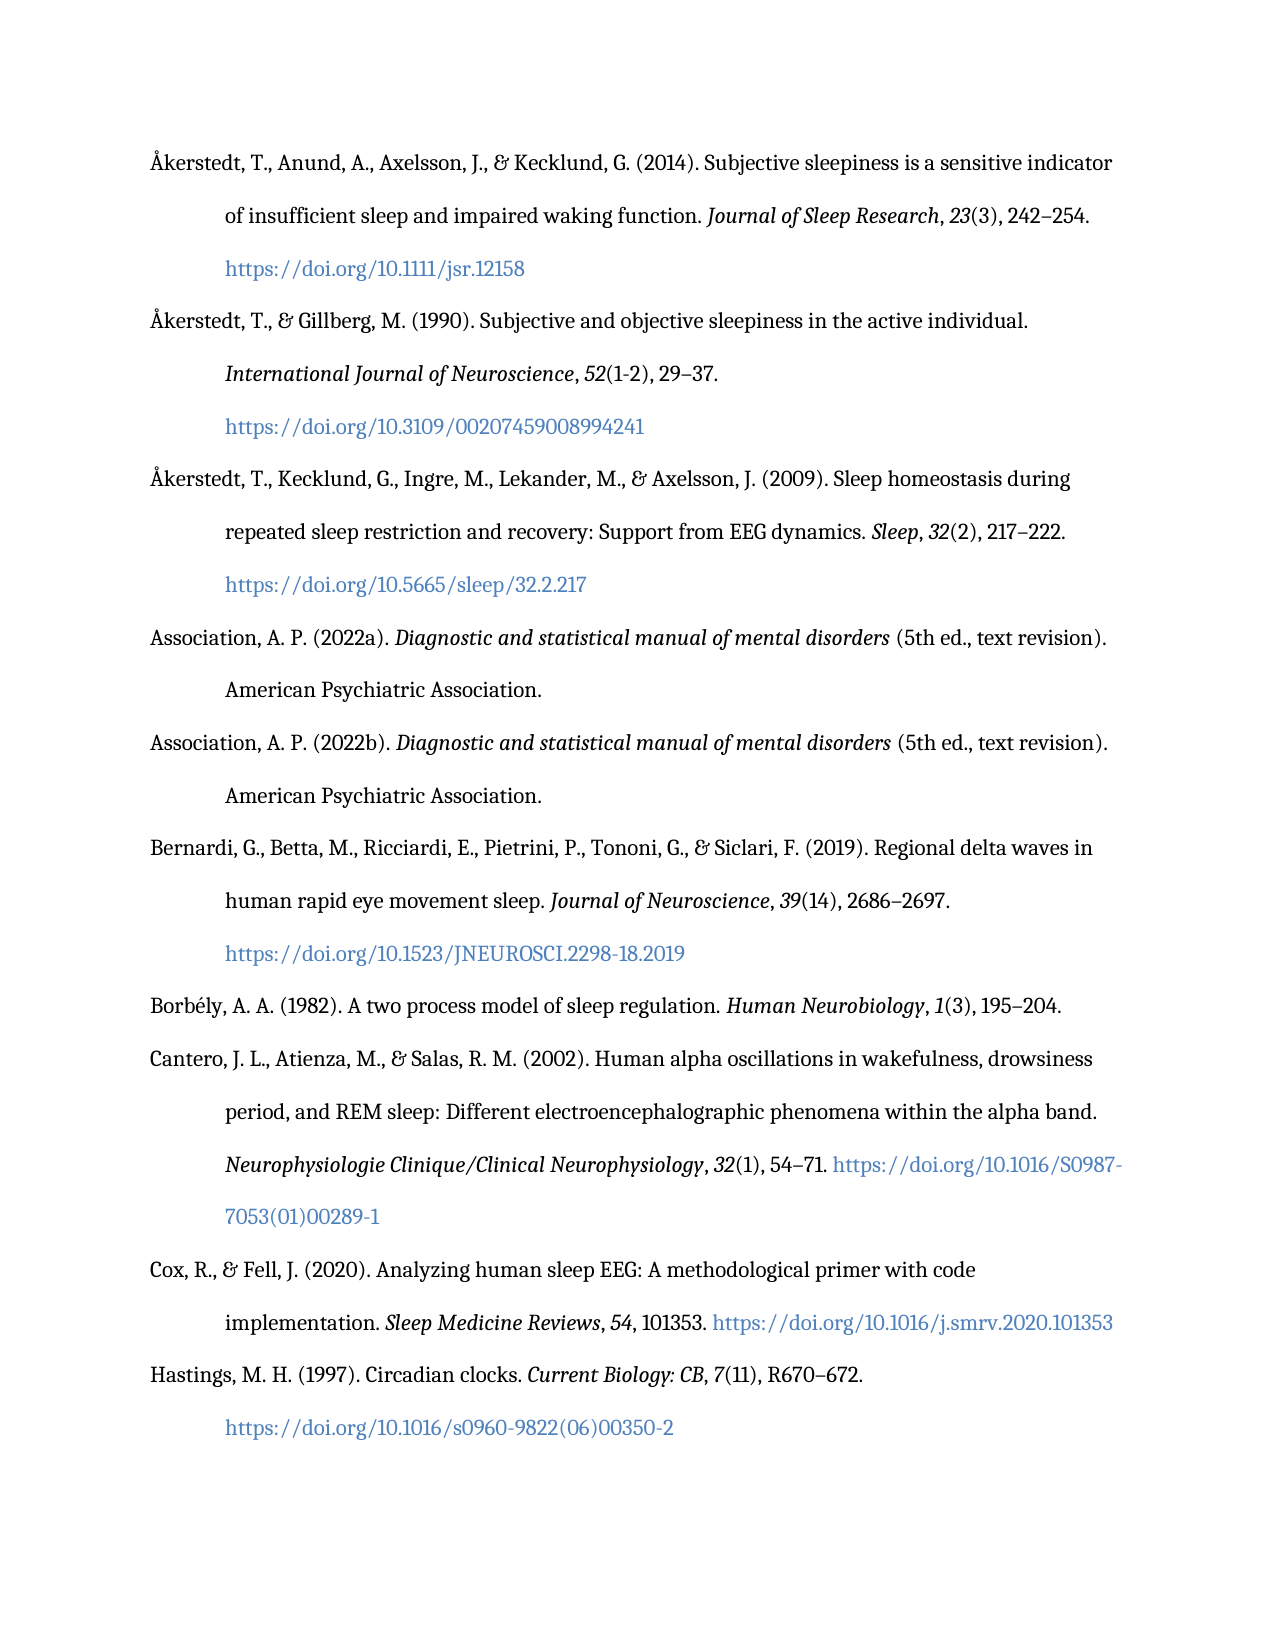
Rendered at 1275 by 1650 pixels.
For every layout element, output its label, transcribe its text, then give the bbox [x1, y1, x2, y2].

text Cantero, J. L., Atienza, M., & Salas, R. M. (2002). Human alpha oscillations in wakefulness, drowsiness period, and REM sleep: Different electroencephalographic phenomena within the alpha band. Neurophysiologie Clinique/Clinical Neurophysiology, 32(1), 54–71. https://doi.org/10.1016/S0987-7053(01)00289-1 [150, 1046, 1125, 1231]
text Borbély, A. A. (1982). A two process model of sleep regulation. Human Neurobiology, 1(3), 195–204. [150, 993, 1125, 1020]
text Hastings, M. H. (1997). Circadian clocks. Current Biology: CB, 7(11), R670–672. https://doi.org/10.1016/s0960-9822(06)00350-2 [150, 1362, 1125, 1441]
text Association, A. P. (2022b). Diagnostic and statistical manual of mental disorders (5th ed., text revision). American Psychiatric Association. [150, 730, 1125, 809]
text Association, A. P. (2022a). Diagnostic and statistical manual of mental disorders (5th ed., text revision). American Psychiatric Association. [150, 624, 1125, 703]
text Åkerstedt, T., & Gillberg, M. (1990). Subjective and objective sleepiness in the active individual. International Journal of Neuroscience, 52(1-2), 29–37. https://doi.org/10.3109/00207459008994241 [150, 308, 1125, 440]
text Bernardi, G., Betta, M., Ricciardi, E., Pietrini, P., Tononi, G., & Siclari, F. (2019). Regional delta waves in human rapid eye movement sleep. Journal of Neuroscience, 39(14), 2686–2697. https://doi.org/10.1523/JNEUROSCI.2298-18.2019 [150, 835, 1125, 967]
text Åkerstedt, T., Anund, A., Axelsson, J., & Kecklund, G. (2014). Subjective sleepiness is a sensitive indicator of insufficient sleep and impaired waking function. Journal of Sleep Research, 23(3), 242–254. https://doi.org/10.1111/jsr.12158 [150, 150, 1125, 282]
text Åkerstedt, T., Kecklund, G., Ingre, M., Lekander, M., & Axelsson, J. (2009). Sleep homeostasis during repeated sleep restriction and recovery: Support from EEG dynamics. Sleep, 32(2), 217–222. https://doi.org/10.5665/sleep/32.2.217 [150, 466, 1125, 598]
text Cox, R., & Fell, J. (2020). Analyzing human sleep EEG: A methodological primer with code implementation. Sleep Medicine Reviews, 54, 101353. https://doi.org/10.1016/j.smrv.2020.101353 [150, 1257, 1125, 1336]
